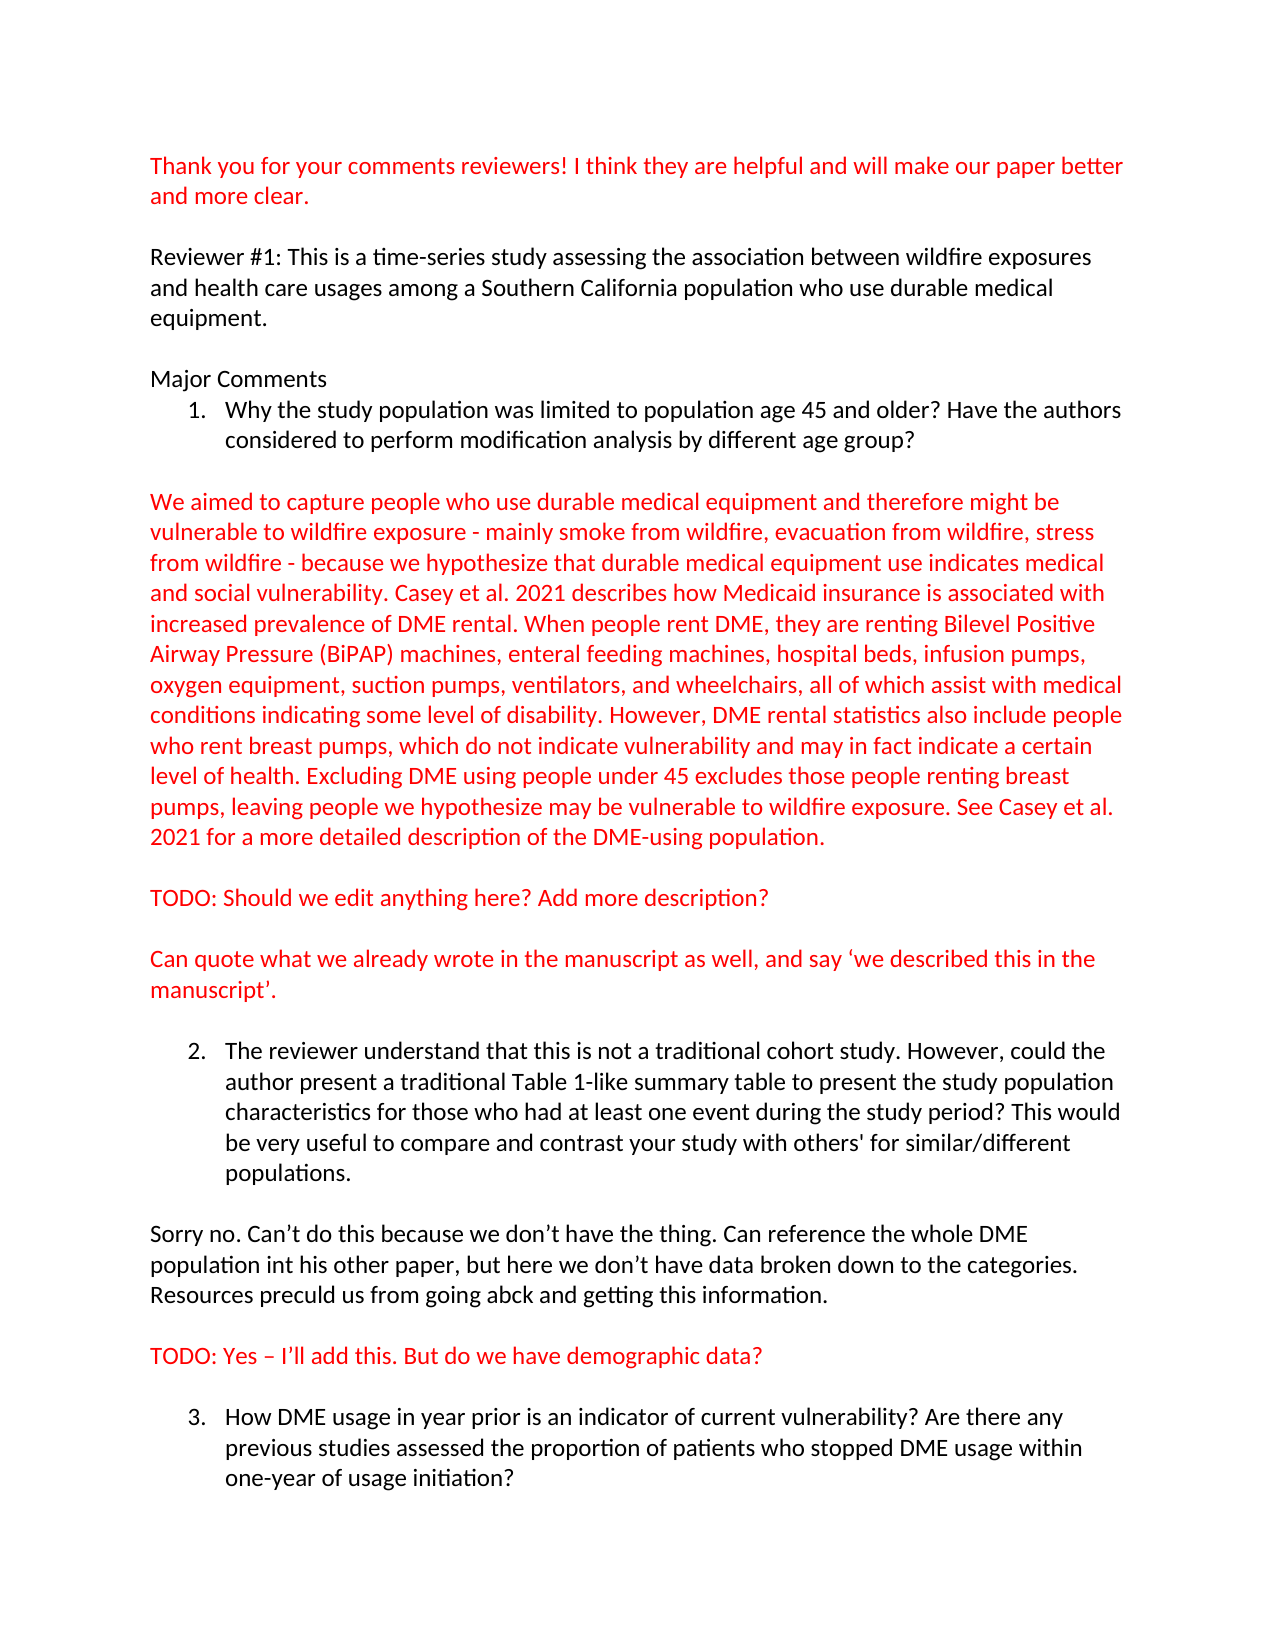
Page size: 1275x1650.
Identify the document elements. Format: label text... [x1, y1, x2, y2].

list Why the study population was limited to population age 45 and older? Have the authors considered to perform modification analysis by different age group? [187, 394, 1125, 455]
text TODO: Should we edit anything here? Add more description? [150, 882, 1125, 913]
list The reviewer understand that this is not a traditional cohort study. However, could the author present a traditional Table 1-like summary table to present the study population characteristics for those who had at least one event during the study period? This would be very useful to compare and contrast your study with others' for similar/different populations. [187, 1035, 1125, 1188]
text Can quote what we already wrote in the manuscript as well, and say ‘we described this in the manuscript’. [150, 943, 1125, 1004]
text Reviewer #1: This is a time-series study assessing the association between wildfire exposures and health care usages among a Southern California population who use durable medical equipment. [150, 242, 1125, 333]
text Major Comments [150, 364, 1125, 394]
text Thank you for your comments reviewers! I think they are helpful and will make our paper better and more clear. [150, 150, 1125, 211]
text TODO: Yes – I’ll add this. But do we have demographic data? [150, 1340, 1125, 1371]
text Sorry no. Can’t do this because we don’t have the thing. Can reference the whole DME population int his other paper, but here we don’t have data broken down to the categories. Resources preculd us from going abck and getting this information. [150, 1218, 1125, 1310]
list How DME usage in year prior is an indicator of current vulnerability? Are there any previous studies assessed the proportion of patients who stopped DME usage within one-year of usage initiation? [187, 1401, 1125, 1493]
text We aimed to capture people who use durable medical equipment and therefore might be vulnerable to wildfire exposure - mainly smoke from wildfire, evacuation from wildfire, stress from wildfire - because we hypothesize that durable medical equipment use indicates medical and social vulnerability. Casey et al. 2021 describes how Medicaid insurance is associated with increased prevalence of DME rental. When people rent DME, they are renting Bilevel Positive Airway Pressure (BiPAP) machines, enteral feeding machines, hospital beds, infusion pumps, oxygen equipment, suction pumps, ventilators, and wheelchairs, all of which assist with medical conditions indicating some level of disability. However, DME rental statistics also include people who rent breast pumps, which do not indicate vulnerability and may in fact indicate a certain level of health. Excluding DME using people under 45 excludes those people renting breast pumps, leaving people we hypothesize may be vulnerable to wildfire exposure. See Casey et al. 2021 for a more detailed description of the DME-using population. [150, 486, 1125, 852]
